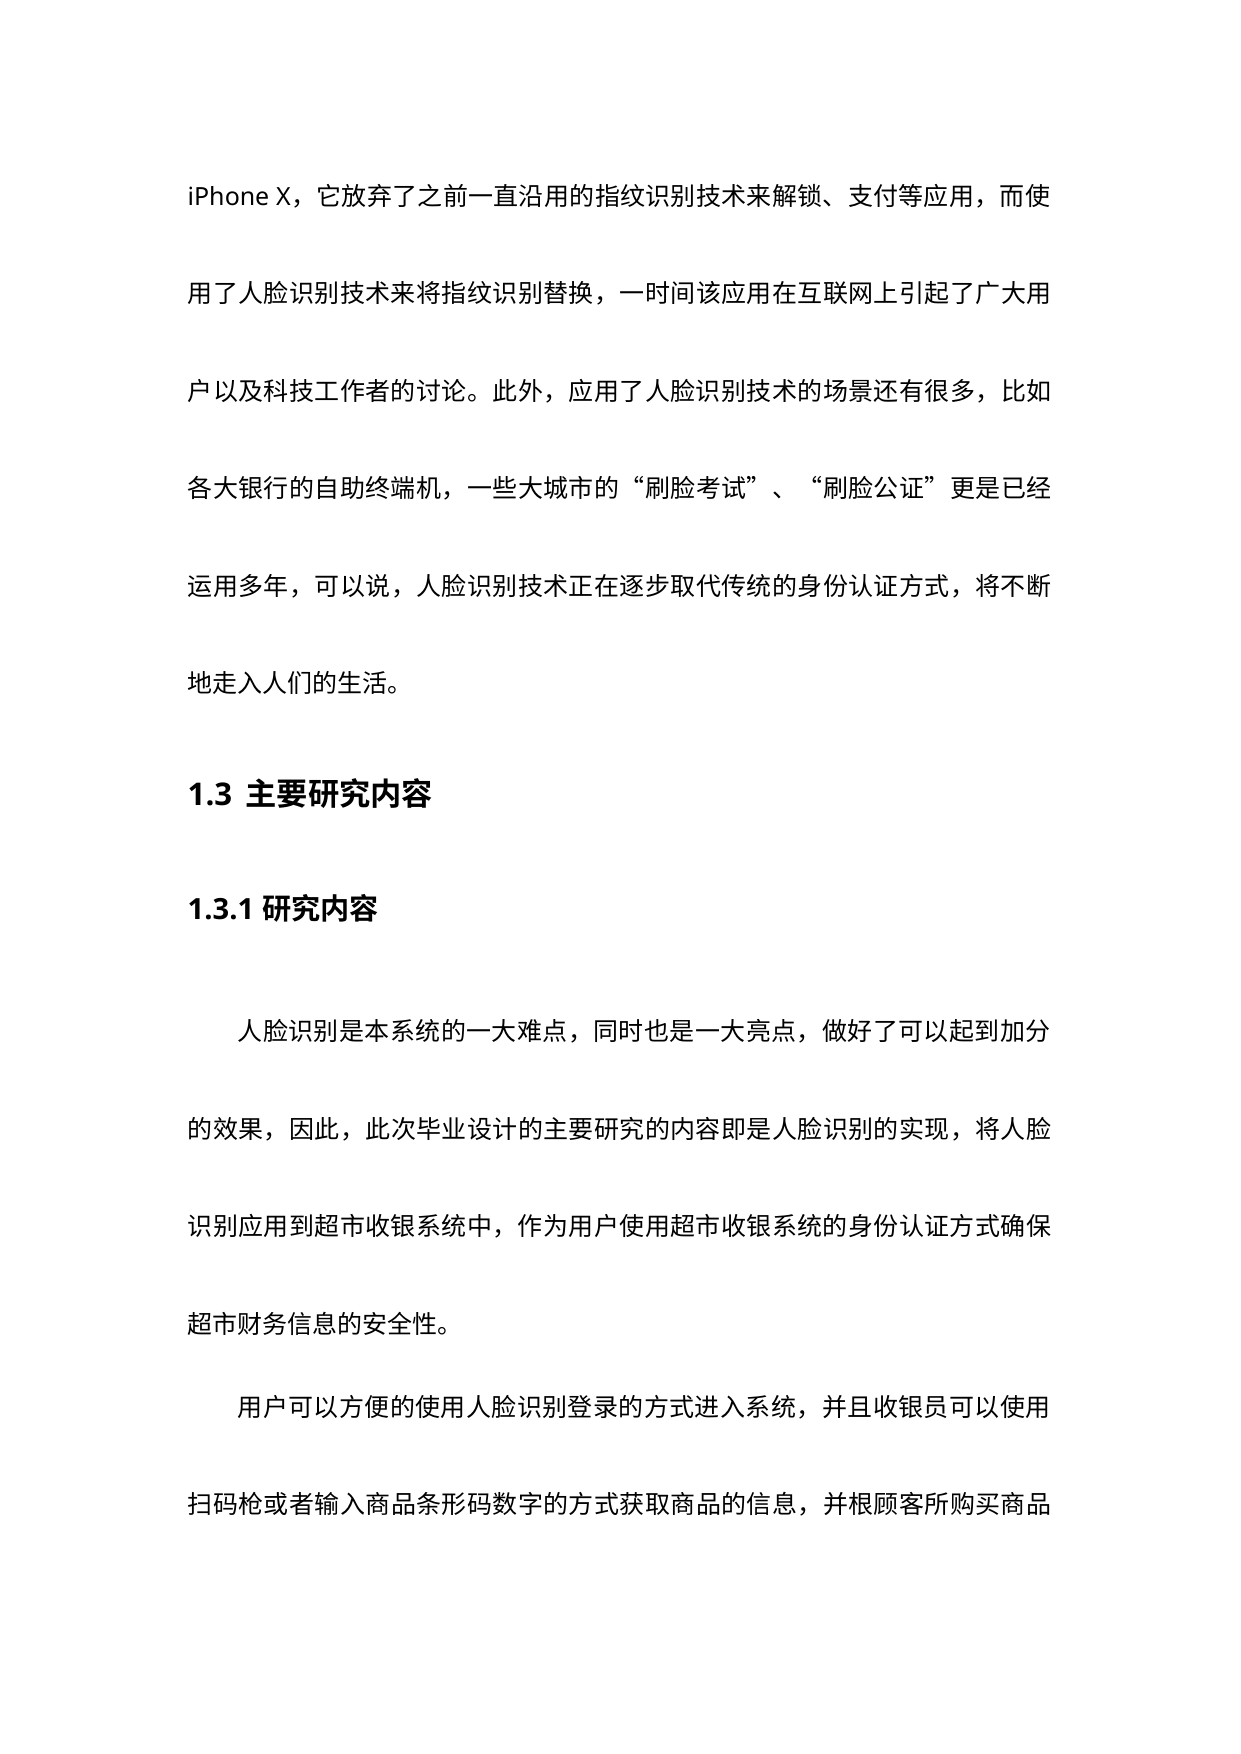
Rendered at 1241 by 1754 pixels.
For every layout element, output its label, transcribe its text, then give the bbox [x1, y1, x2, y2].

subtitle 1.3.1 研究内容 [187, 874, 1053, 939]
subtitle 主要研究内容 [187, 760, 1053, 825]
text 人脸识别是本系统的一大难点，同时也是一大亮点，做好了可以起到加分的效果，因此，此次毕业设计的主要研究的内容即是人脸识别的实现，将人脸识别应用到超市收银系统中，作为用户使用超市收银系统的身份认证方式确保超市财务信息的安全性。 [187, 997, 1053, 1355]
